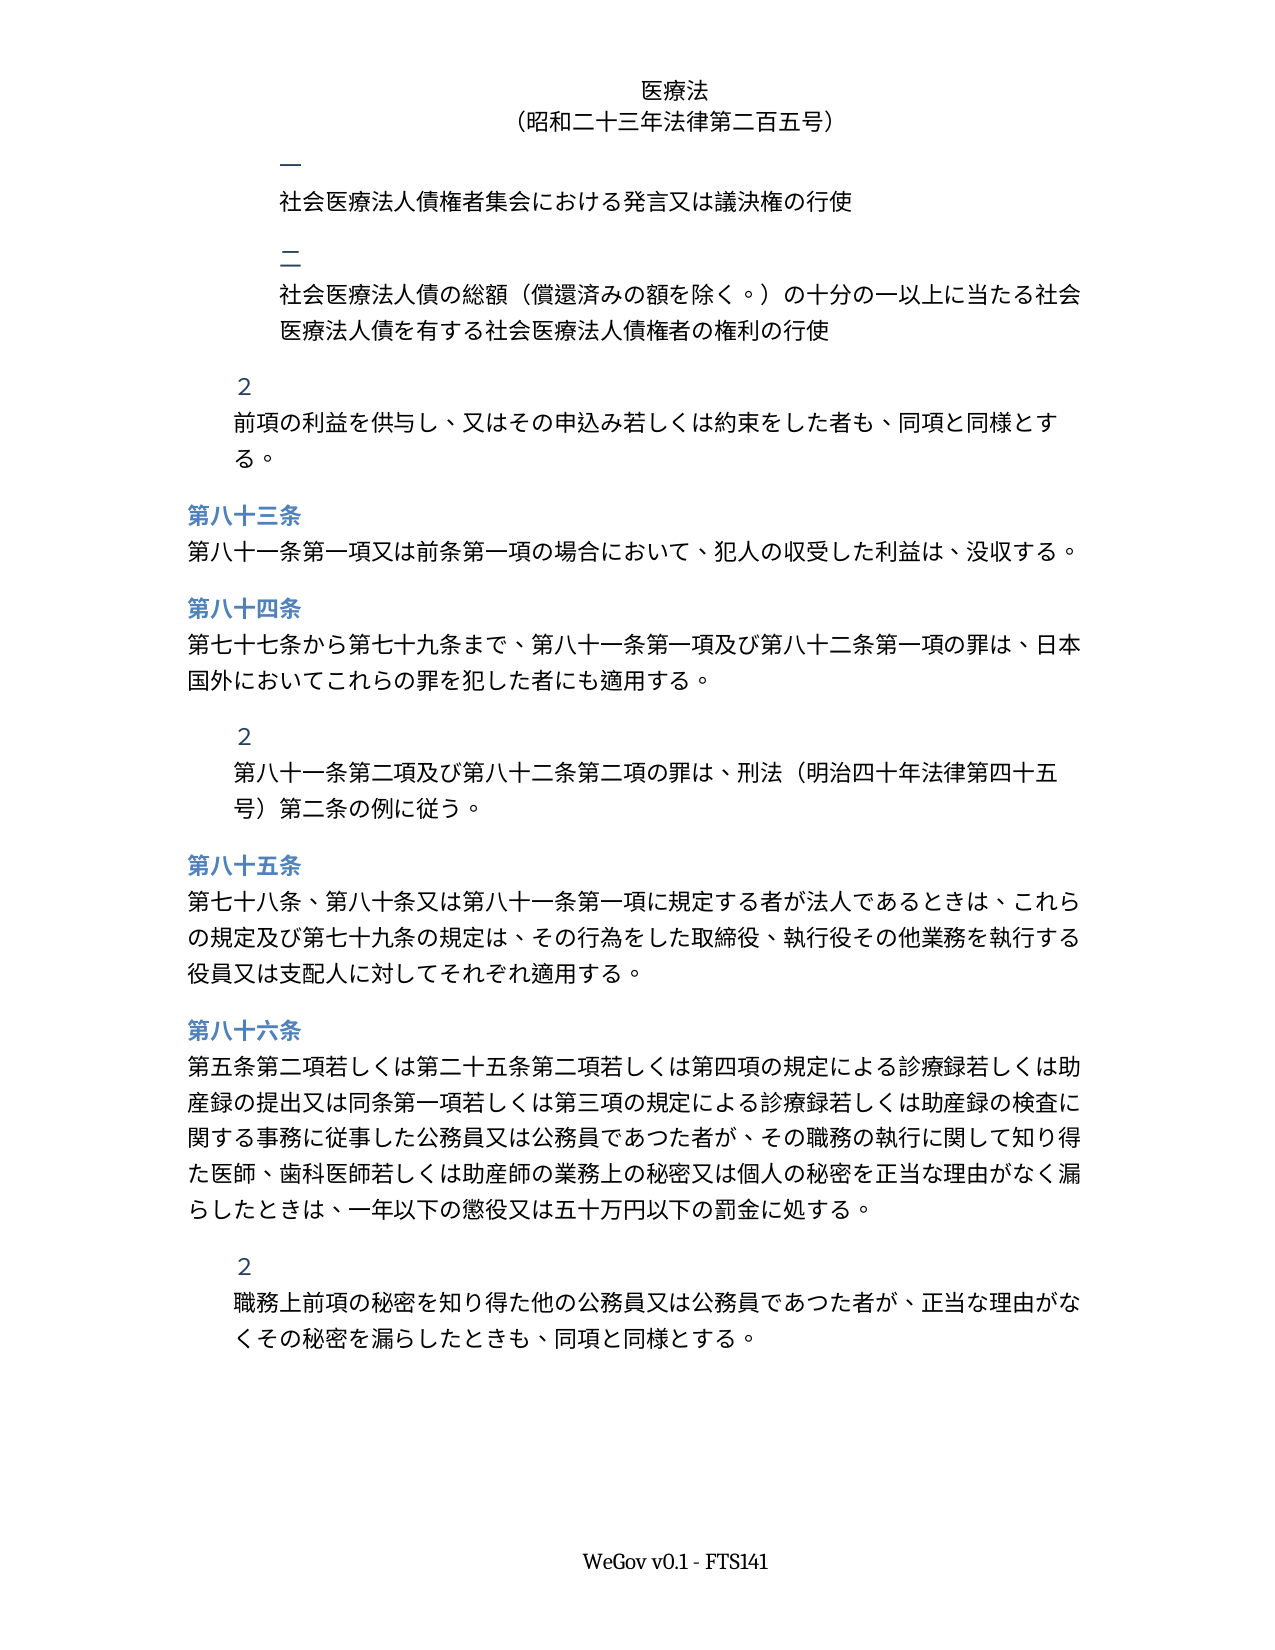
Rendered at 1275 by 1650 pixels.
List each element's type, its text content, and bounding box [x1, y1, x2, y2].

subtitle 第八十三条 [187, 500, 1087, 531]
subtitle ２ [233, 371, 1087, 403]
text 第七十七条から第七十九条まで、第八十一条第一項及び第八十二条第一項の罪は、日本国外においてこれらの罪を犯した者にも適用する。 [187, 629, 1087, 696]
subtitle 第八十五条 [187, 850, 1087, 881]
text 社会医療法人債権者集会における発言又は議決権の行使 [279, 186, 1087, 217]
text 前項の利益を供与し、又はその申込み若しくは約束をした者も、同項と同様とする。 [233, 407, 1087, 474]
text 第五条第二項若しくは第二十五条第二項若しくは第四項の規定による診療録若しくは助産録の提出又は同条第一項若しくは第三項の規定による診療録若しくは助産録の検査に関する事務に従事した公務員又は公務員であつた者が、その職務の執行に関して知り得た医師、歯科医師若しくは助産師の業務上の秘密又は個人の秘密を正当な理由がなく漏らしたときは、一年以下の懲役又は五十万円以下の罰金に処する。 [187, 1051, 1087, 1226]
subtitle 第八十四条 [187, 593, 1087, 624]
subtitle 一 [279, 150, 1087, 181]
subtitle ２ [233, 721, 1087, 753]
text 第七十八条、第八十条又は第八十一条第一項に規定する者が法人であるときは、これらの規定及び第七十九条の規定は、その行為をした取締役、執行役その他業務を執行する役員又は支配人に対してそれぞれ適用する。 [187, 886, 1087, 989]
text 第八十一条第二項及び第八十二条第二項の罪は、刑法（明治四十年法律第四十五号）第二条の例に従う。 [233, 757, 1087, 824]
subtitle 二 [279, 243, 1087, 274]
text 職務上前項の秘密を知り得た他の公務員又は公務員であつた者が、正当な理由がなくその秘密を漏らしたときも、同項と同様とする。 [233, 1287, 1087, 1354]
text 第八十一条第一項又は前条第一項の場合において、犯人の収受した利益は、没収する。 [187, 536, 1087, 567]
subtitle 第八十六条 [187, 1014, 1087, 1046]
text 社会医療法人債の総額（償還済みの額を除く。）の十分の一以上に当たる社会医療法人債を有する社会医療法人債権者の権利の行使 [279, 279, 1087, 346]
subtitle ２ [233, 1251, 1087, 1282]
